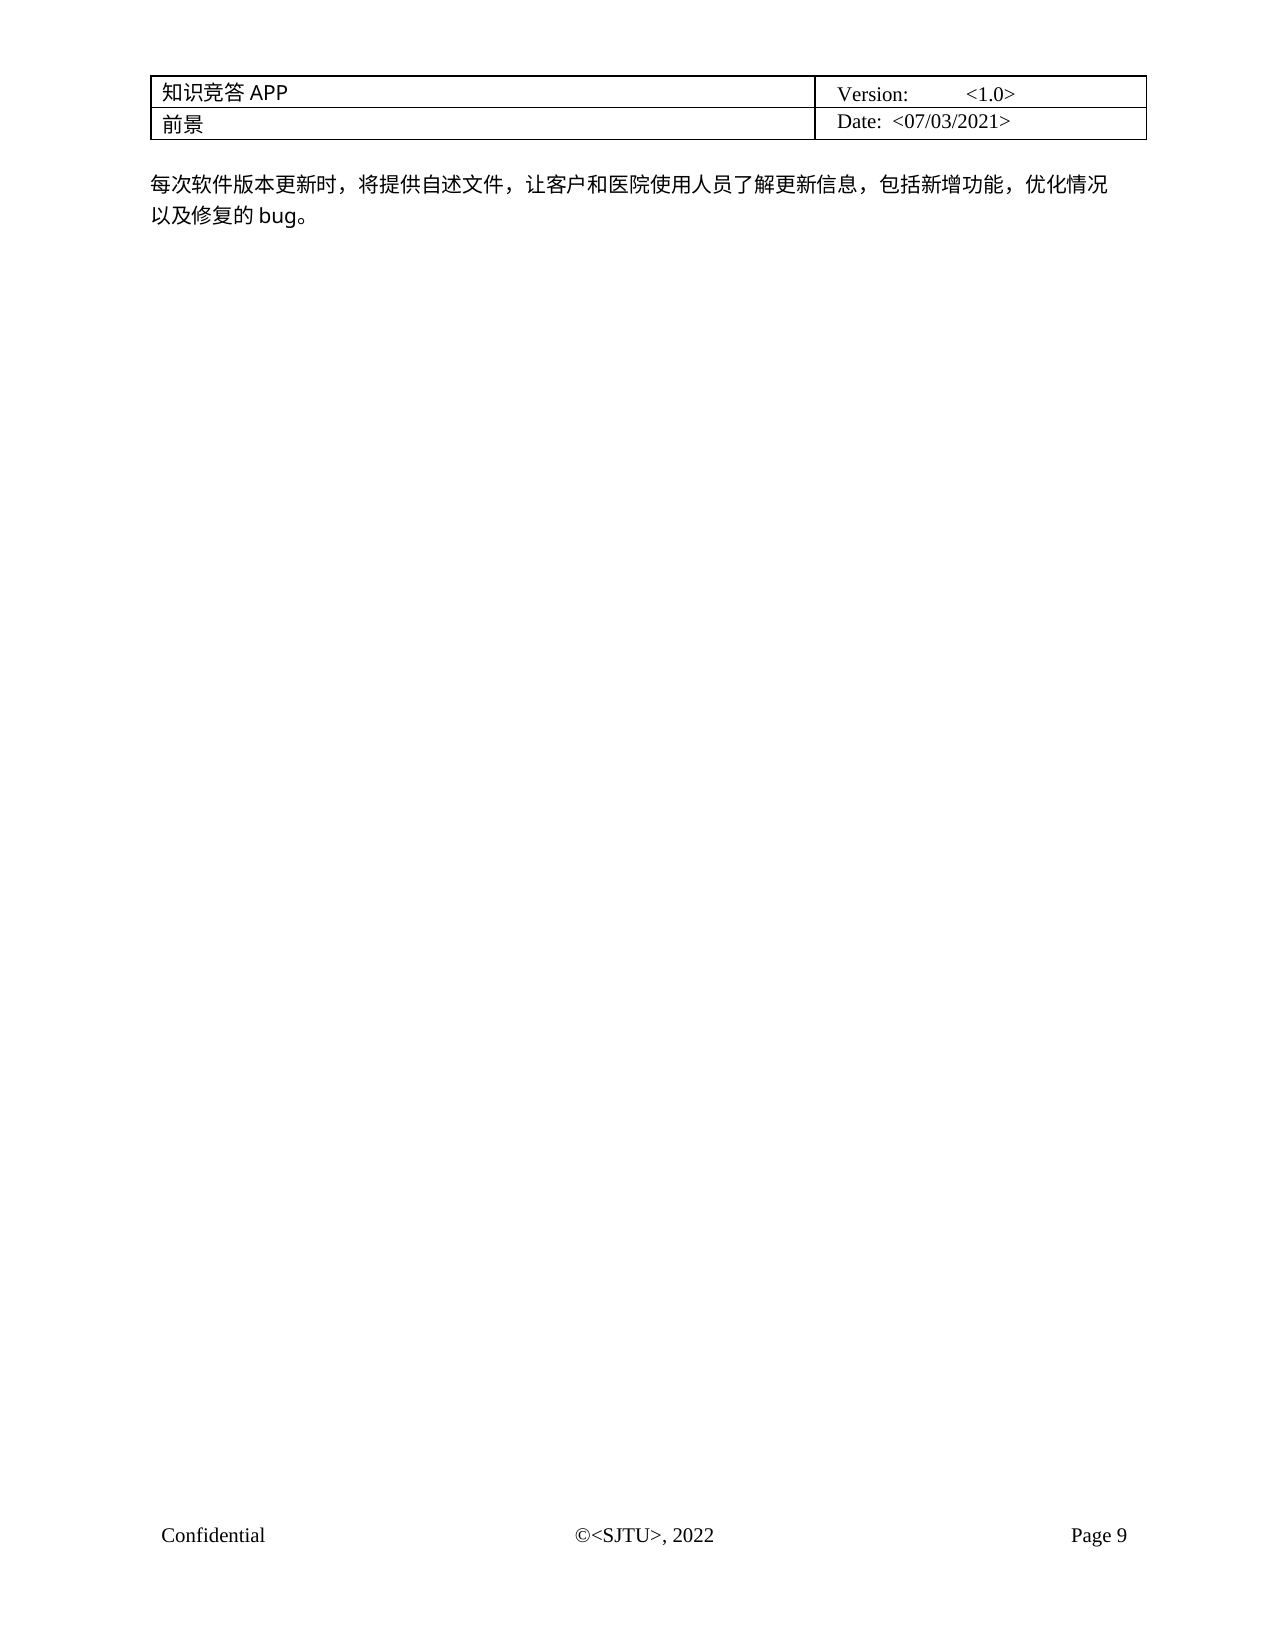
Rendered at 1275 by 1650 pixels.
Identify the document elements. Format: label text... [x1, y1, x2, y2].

text 每次软件版本更新时，将提供自述文件，让客户和医院使用人员了解更新信息，包括新增功能，优化情况以及修复的bug。 [150, 169, 1125, 229]
